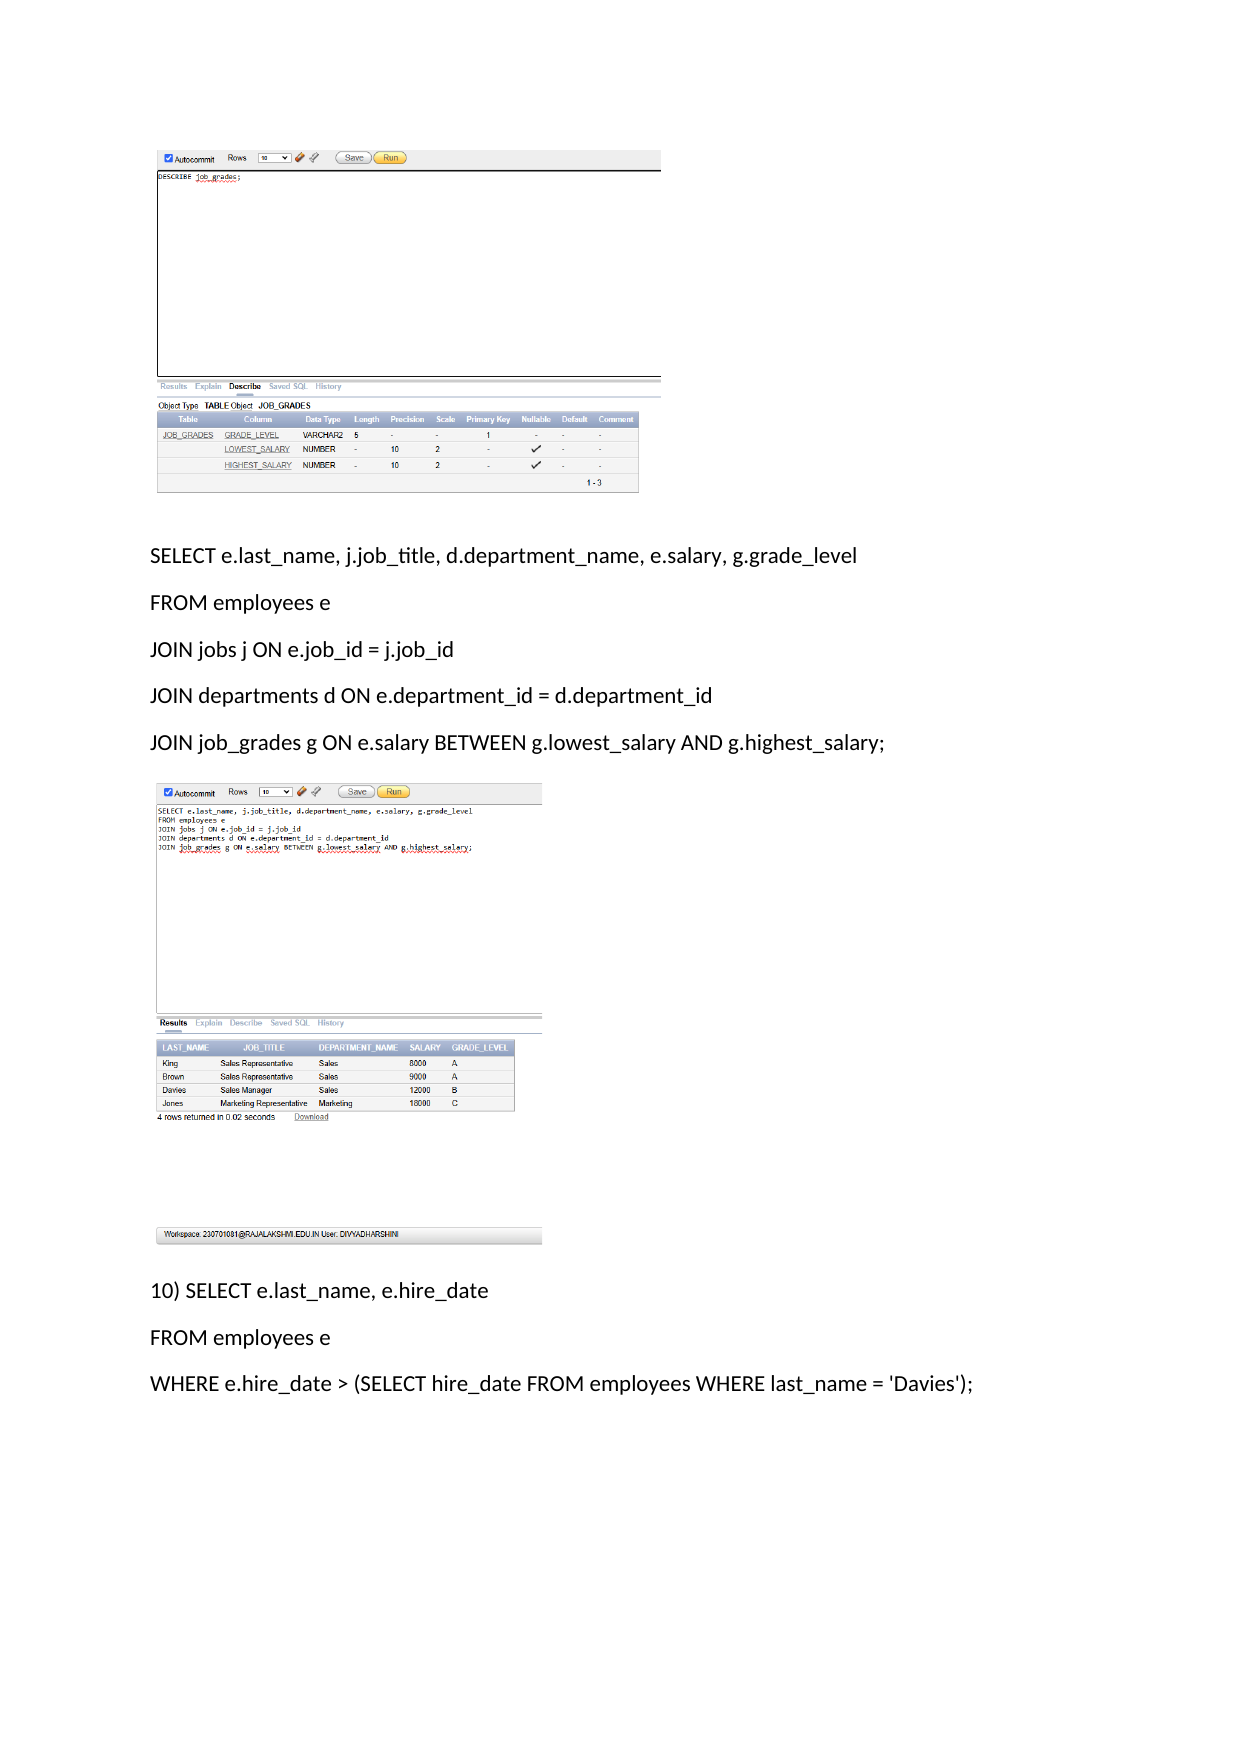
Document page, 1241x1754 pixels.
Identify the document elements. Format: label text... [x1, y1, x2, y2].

text JOIN departments d ON e.department_id = d.department_id [150, 682, 1090, 710]
text JOIN jobs j ON e.job_id = j.job_id [150, 635, 1090, 663]
text FROM employees e [150, 588, 1090, 616]
picture [150, 150, 661, 523]
text FROM employees e [150, 1323, 1090, 1351]
text SELECT e.last_name, j.job_title, d.department_name, e.salary, g.grade_level [150, 541, 1090, 569]
picture [150, 775, 543, 1257]
text 10) SELECT e.last_name, e.hire_date [150, 1276, 1090, 1304]
text JOIN job_grades g ON e.salary BETWEEN g.lowest_salary AND g.highest_salary; [150, 728, 1090, 757]
text WHERE e.hire_date > (SELECT hire_date FROM employees WHERE last_name = 'Davies'); [150, 1369, 1090, 1398]
